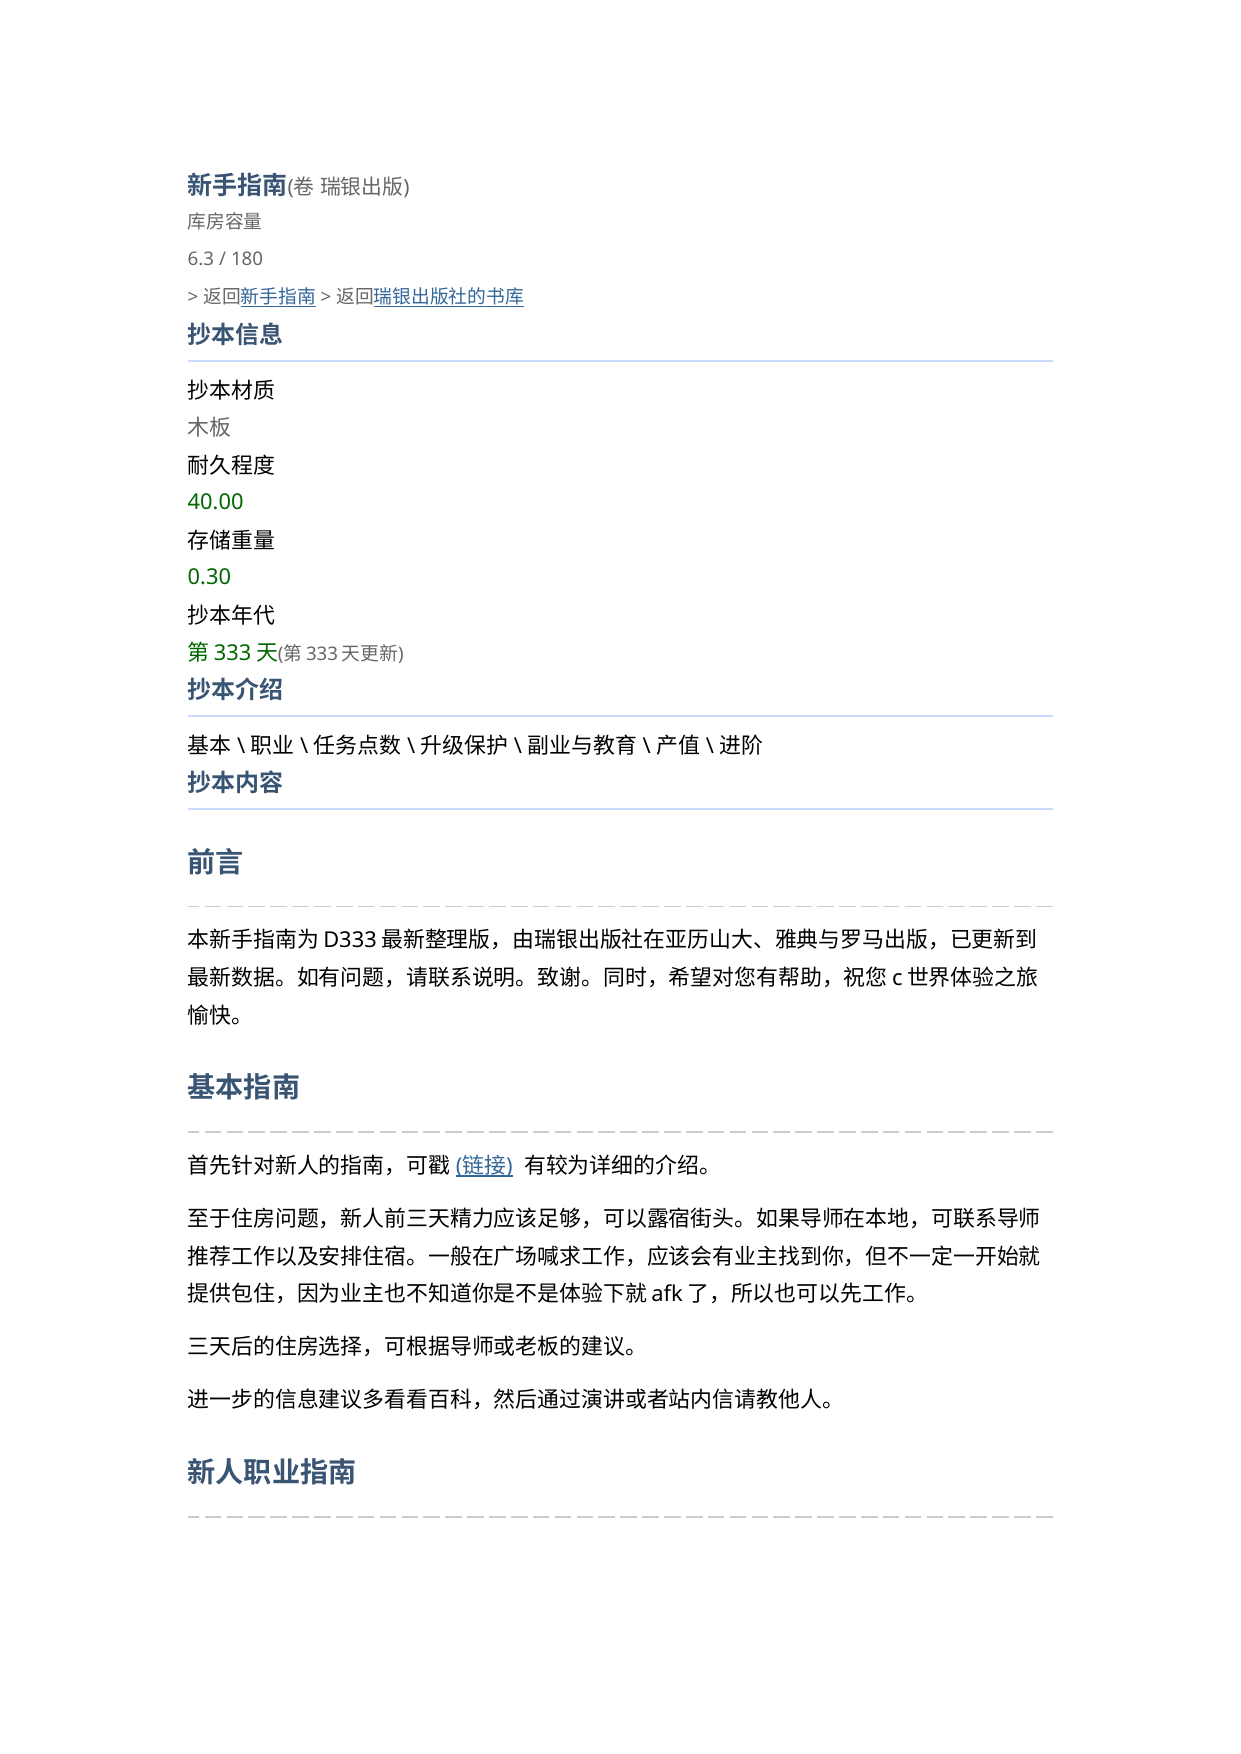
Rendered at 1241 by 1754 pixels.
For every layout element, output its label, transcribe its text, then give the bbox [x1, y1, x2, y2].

text 前言 [187, 822, 1053, 907]
text 进一步的信息建议多看看百科，然后通过演讲或者站内信请教他人。 [187, 1379, 1053, 1417]
text 6.3 / 180 [187, 239, 1053, 277]
text 基本 \ 职业 \ 任务点数 \ 升级保护 \ 副业与教育 \ 产值 \ 进阶 [187, 725, 1053, 762]
text 新手指南(卷 瑞银出版) [187, 164, 1053, 202]
text 存储重量 [187, 520, 1053, 557]
text 首先针对新人的指南，可戳 (链接) 有较为详细的介绍。 [187, 1145, 1053, 1183]
text 抄本年代 [187, 595, 1053, 632]
text 抄本内容 [187, 762, 1053, 810]
text 库房容量 [187, 202, 1053, 239]
text 新人职业指南 [187, 1433, 1053, 1518]
text 40.00 [187, 482, 1053, 520]
text 基本指南 [187, 1048, 1053, 1133]
text 抄本介绍 [187, 670, 1053, 717]
text 至于住房问题，新人前三天精力应该足够，可以露宿街头。如果导师在本地，可联系导师推荐工作以及安排住宿。一般在广场喊求工作，应该会有业主找到你，但不一定一开始就提供包住，因为业主也不知道你是不是体验下就afk了，所以也可以先工作。 [187, 1198, 1053, 1311]
text 耐久程度 [187, 445, 1053, 482]
text > 返回新手指南 > 返回瑞银出版社的书库 [187, 277, 1053, 314]
text 本新手指南为D333最新整理版，由瑞银出版社在亚历山大、雅典与罗马出版，已更新到最新数据。如有问题，请联系说明。致谢。同时，希望对您有帮助，祝您c世界体验之旅愉快。 [187, 920, 1053, 1032]
text 抄本信息 [187, 314, 1053, 362]
text 抄本材质 [187, 370, 1053, 407]
text 0.30 [187, 557, 1053, 595]
text 木板 [187, 407, 1053, 445]
text 三天后的住房选择，可根据导师或老板的建议。 [187, 1326, 1053, 1364]
text 第333天(第333天更新) [187, 632, 1053, 670]
